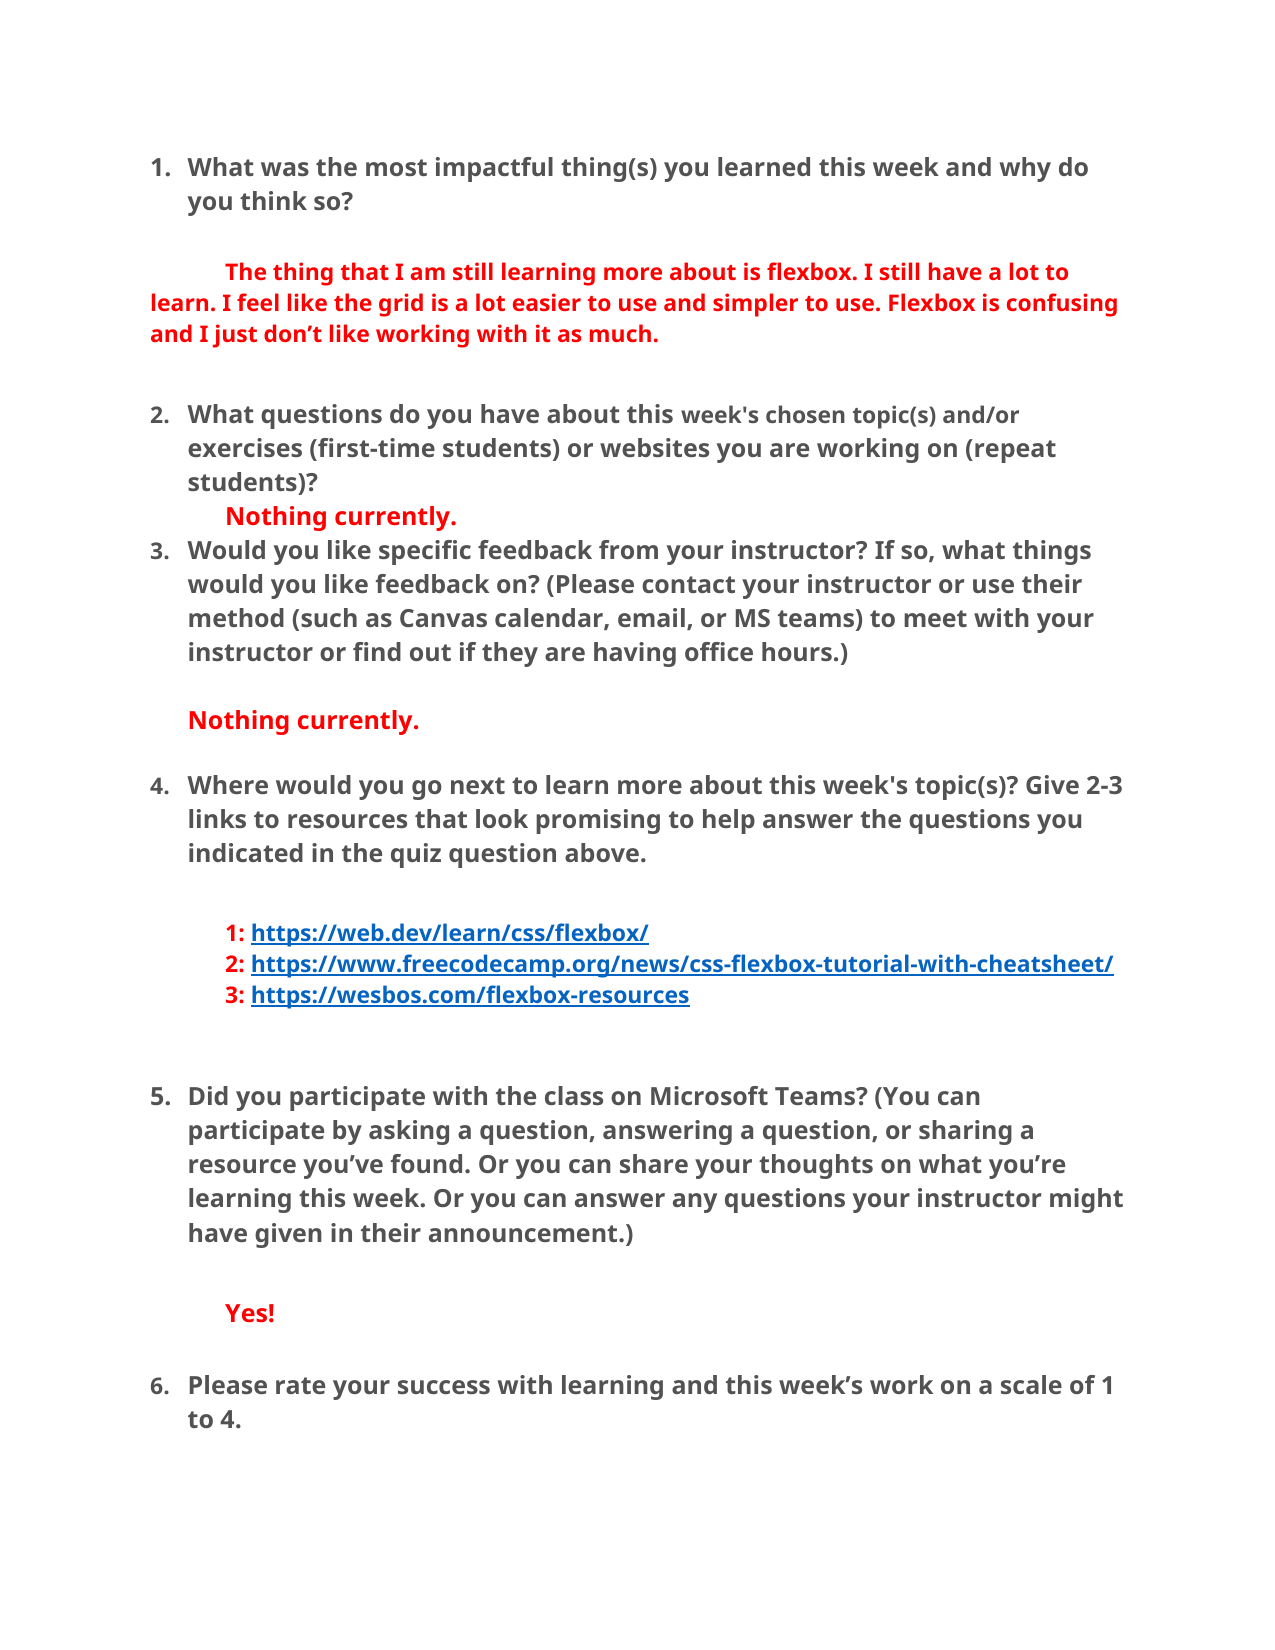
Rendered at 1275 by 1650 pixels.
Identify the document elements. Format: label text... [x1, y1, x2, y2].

text Yes! [150, 1296, 1125, 1330]
list What questions do you have about this week's chosen topic(s) and/or exercises (first-time students) or websites you are working on (repeat students)? [150, 396, 1125, 498]
list Nothing currently. [225, 498, 1125, 532]
list Where would you go next to learn more about this week's topic(s)? Give 2-3 links to resources that look promising to help answer the questions you indicated in the quiz question above. [150, 767, 1125, 869]
text 3: https://wesbos.com/flexbox-resources [150, 979, 1125, 1010]
list Did you participate with the class on Microsoft Teams? (You can participate by asking a question, answering a question, or sharing a resource you’ve found. Or you can share your thoughts on what you’re learning this week. Or you can answer any questions your instructor might have given in their announcement.) [150, 1079, 1125, 1249]
text 1: https://web.dev/learn/css/flexbox/ [150, 916, 1125, 948]
list Would you like specific feedback from your instructor? If so, what things would you like feedback on? (Please contact your instructor or use their method (such as Canvas calendar, email, or MS teams) to meet with your instructor or find out if they are having office hours.) Nothing currently. [150, 532, 1125, 767]
list What was the most impactful thing(s) you learned this week and why do you think so? [150, 150, 1125, 218]
list Please rate your success with learning and this week’s work on a scale of 1 to 4. [150, 1368, 1125, 1436]
text The thing that I am still learning more about is flexbox. I still have a lot to learn. I feel like the grid is a lot easier to use and simpler to use. Flexbox is confusing and I just don’t like working with it as much. [150, 256, 1125, 349]
text 2: https://www.freecodecamp.org/news/css-flexbox-tutorial-with-cheatsheet/ [150, 948, 1125, 979]
